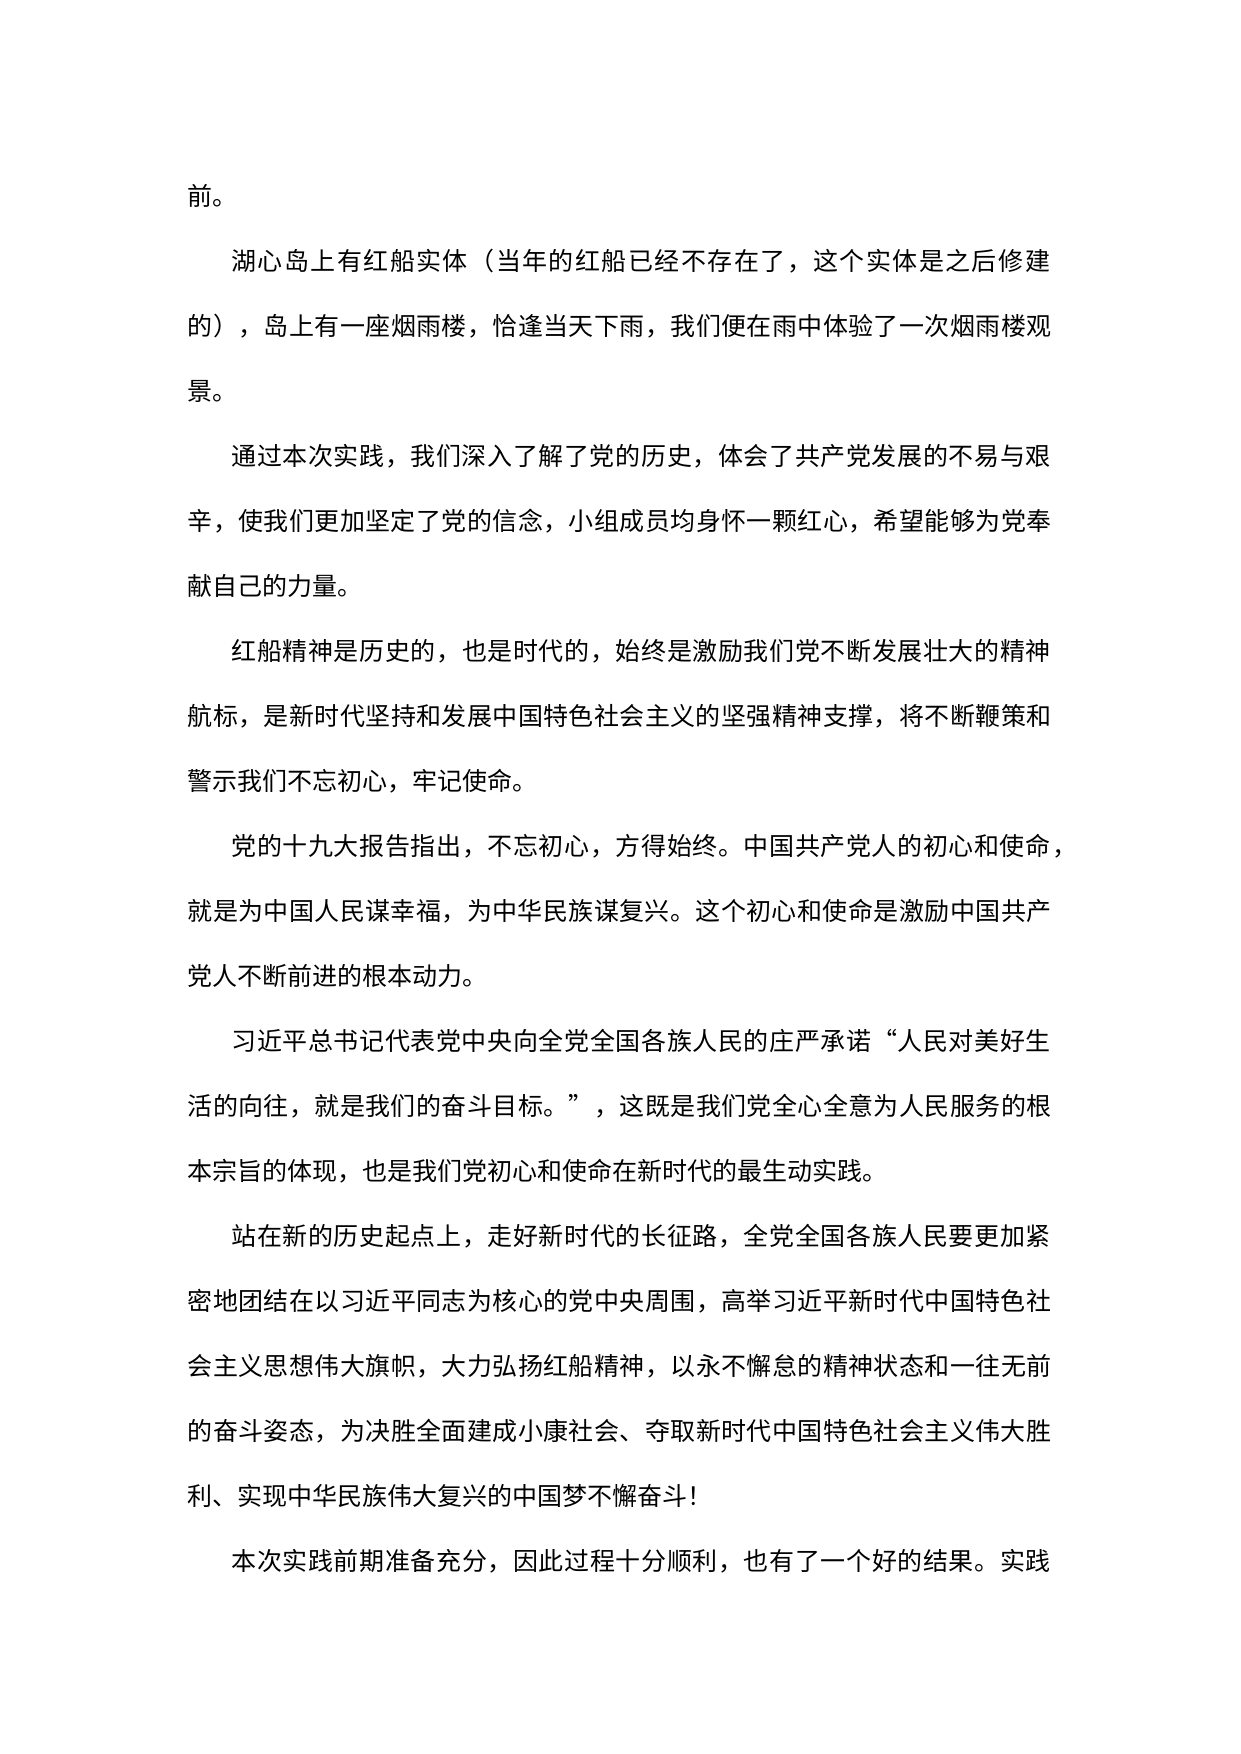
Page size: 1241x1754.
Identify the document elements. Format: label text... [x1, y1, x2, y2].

text 通过本次实践，我们深入了解了党的历史，体会了共产党发展的不易与艰辛，使我们更加坚定了党的信念，小组成员均身怀一颗红心，希望能够为党奉献自己的力量。 [187, 422, 1053, 617]
text 站在新的历史起点上，走好新时代的长征路，全党全国各族人民要更加紧密地团结在以习近平同志为核心的党中央周围，高举习近平新时代中国特色社会主义思想伟大旗帜，大力弘扬红船精神，以永不懈怠的精神状态和一往无前的奋斗姿态，为决胜全面建成小康社会、夺取新时代中国特色社会主义伟大胜利、实现中华民族伟大复兴的中国梦不懈奋斗！ [187, 1202, 1053, 1527]
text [187, 1527, 1053, 1592]
text 党的十九大报告指出，不忘初心，方得始终。中国共产党人的初心和使命，就是为中国人民谋幸福，为中华民族谋复兴。这个初心和使命是激励中国共产党人不断前进的根本动力。 [187, 812, 1053, 1007]
text 红船精神是历史的，也是时代的，始终是激励我们党不断发展壮大的精神航标，是新时代坚持和发展中国特色社会主义的坚强精神支撑，将不断鞭策和警示我们不忘初心，牢记使命。 [187, 617, 1053, 812]
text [187, 162, 1053, 227]
text 习近平总书记代表党中央向全党全国各族人民的庄严承诺“人民对美好生活的向往，就是我们的奋斗目标。”，这既是我们党全心全意为人民服务的根本宗旨的体现，也是我们党初心和使命在新时代的最生动实践。 [187, 1007, 1053, 1202]
text 湖心岛上有红船实体（当年的红船已经不存在了，这个实体是之后修建的），岛上有一座烟雨楼，恰逢当天下雨，我们便在雨中体验了一次烟雨楼观景。 [187, 227, 1053, 422]
